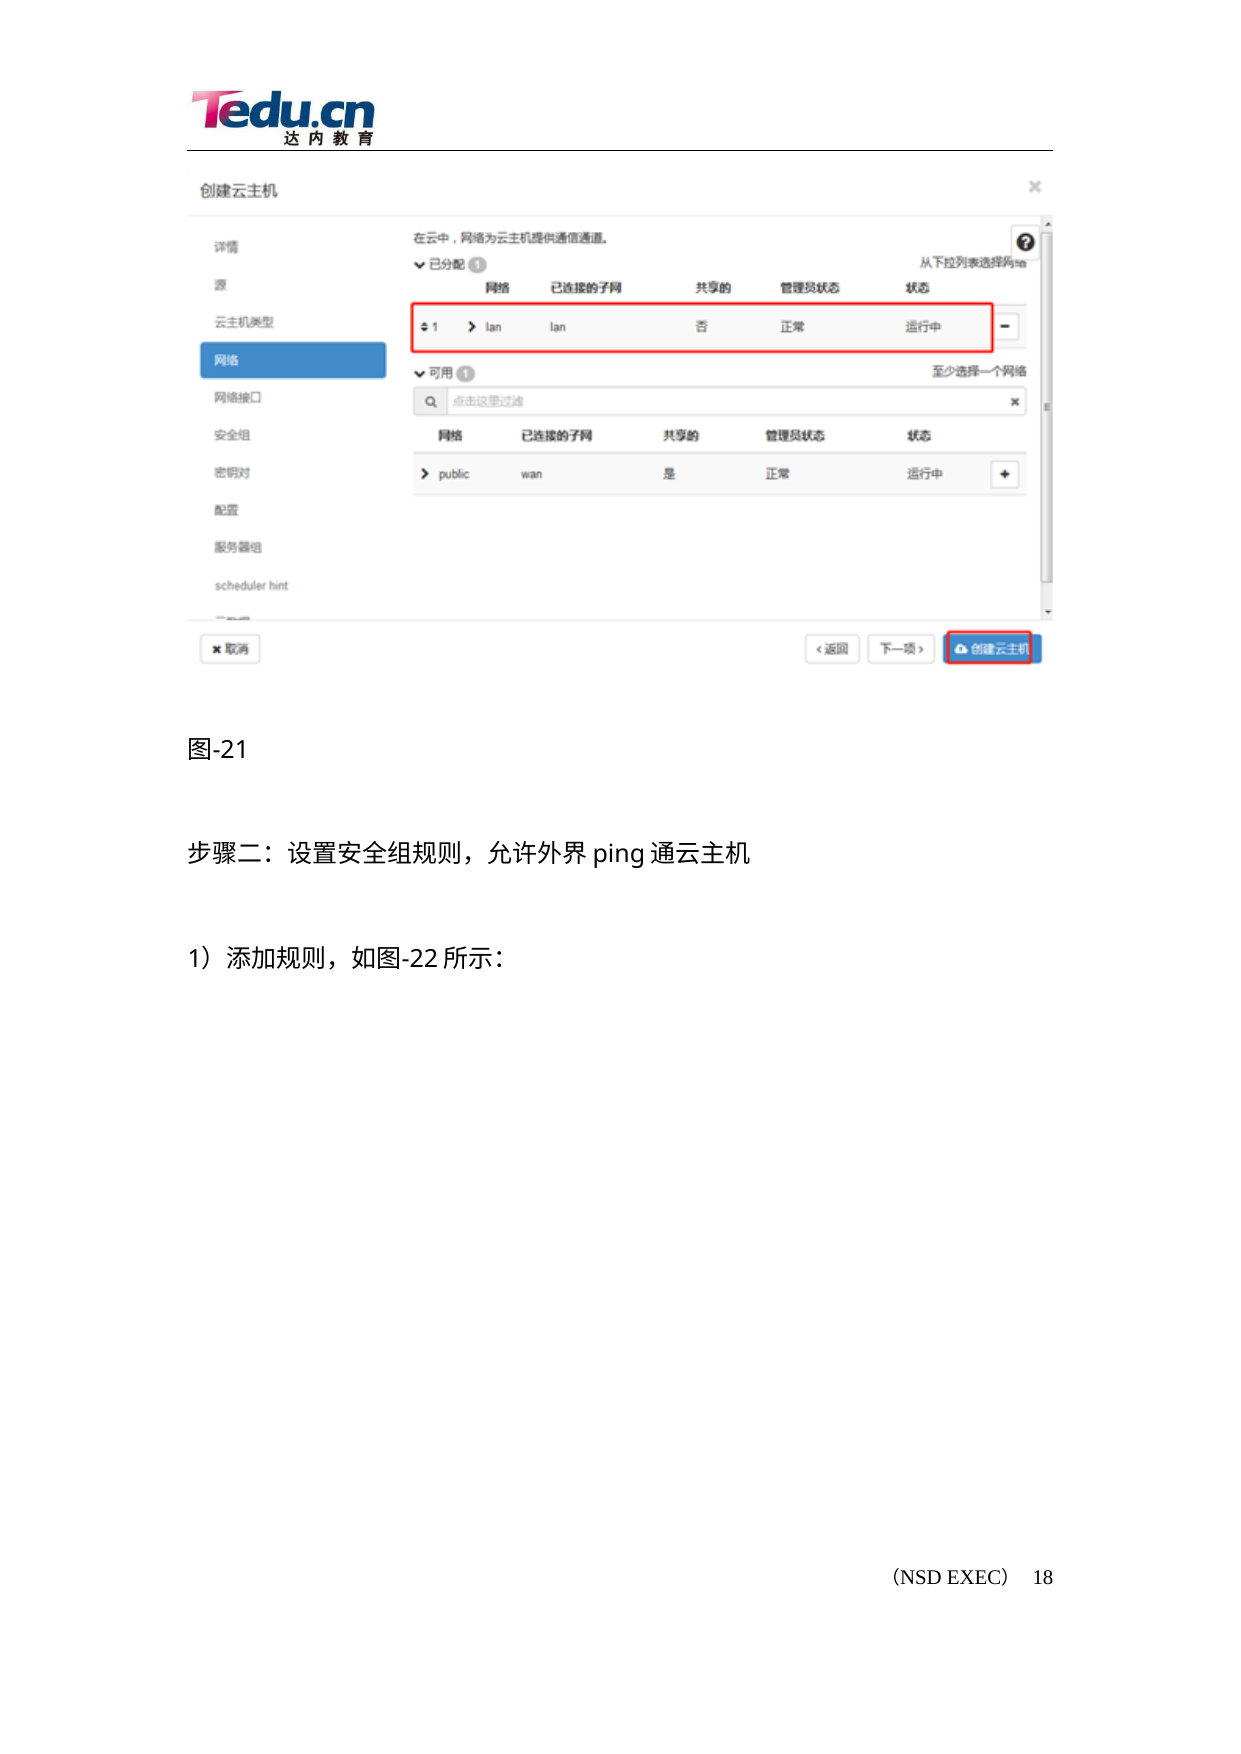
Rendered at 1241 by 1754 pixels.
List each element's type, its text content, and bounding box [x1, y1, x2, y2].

text 图-21 [187, 714, 1053, 782]
picture [187, 88, 379, 148]
text 1）添加规则，如图-22所示： [187, 922, 1053, 990]
picture [187, 170, 1053, 669]
text 步骤二：设置安全组规则，允许外界ping通云主机 [187, 818, 1053, 886]
